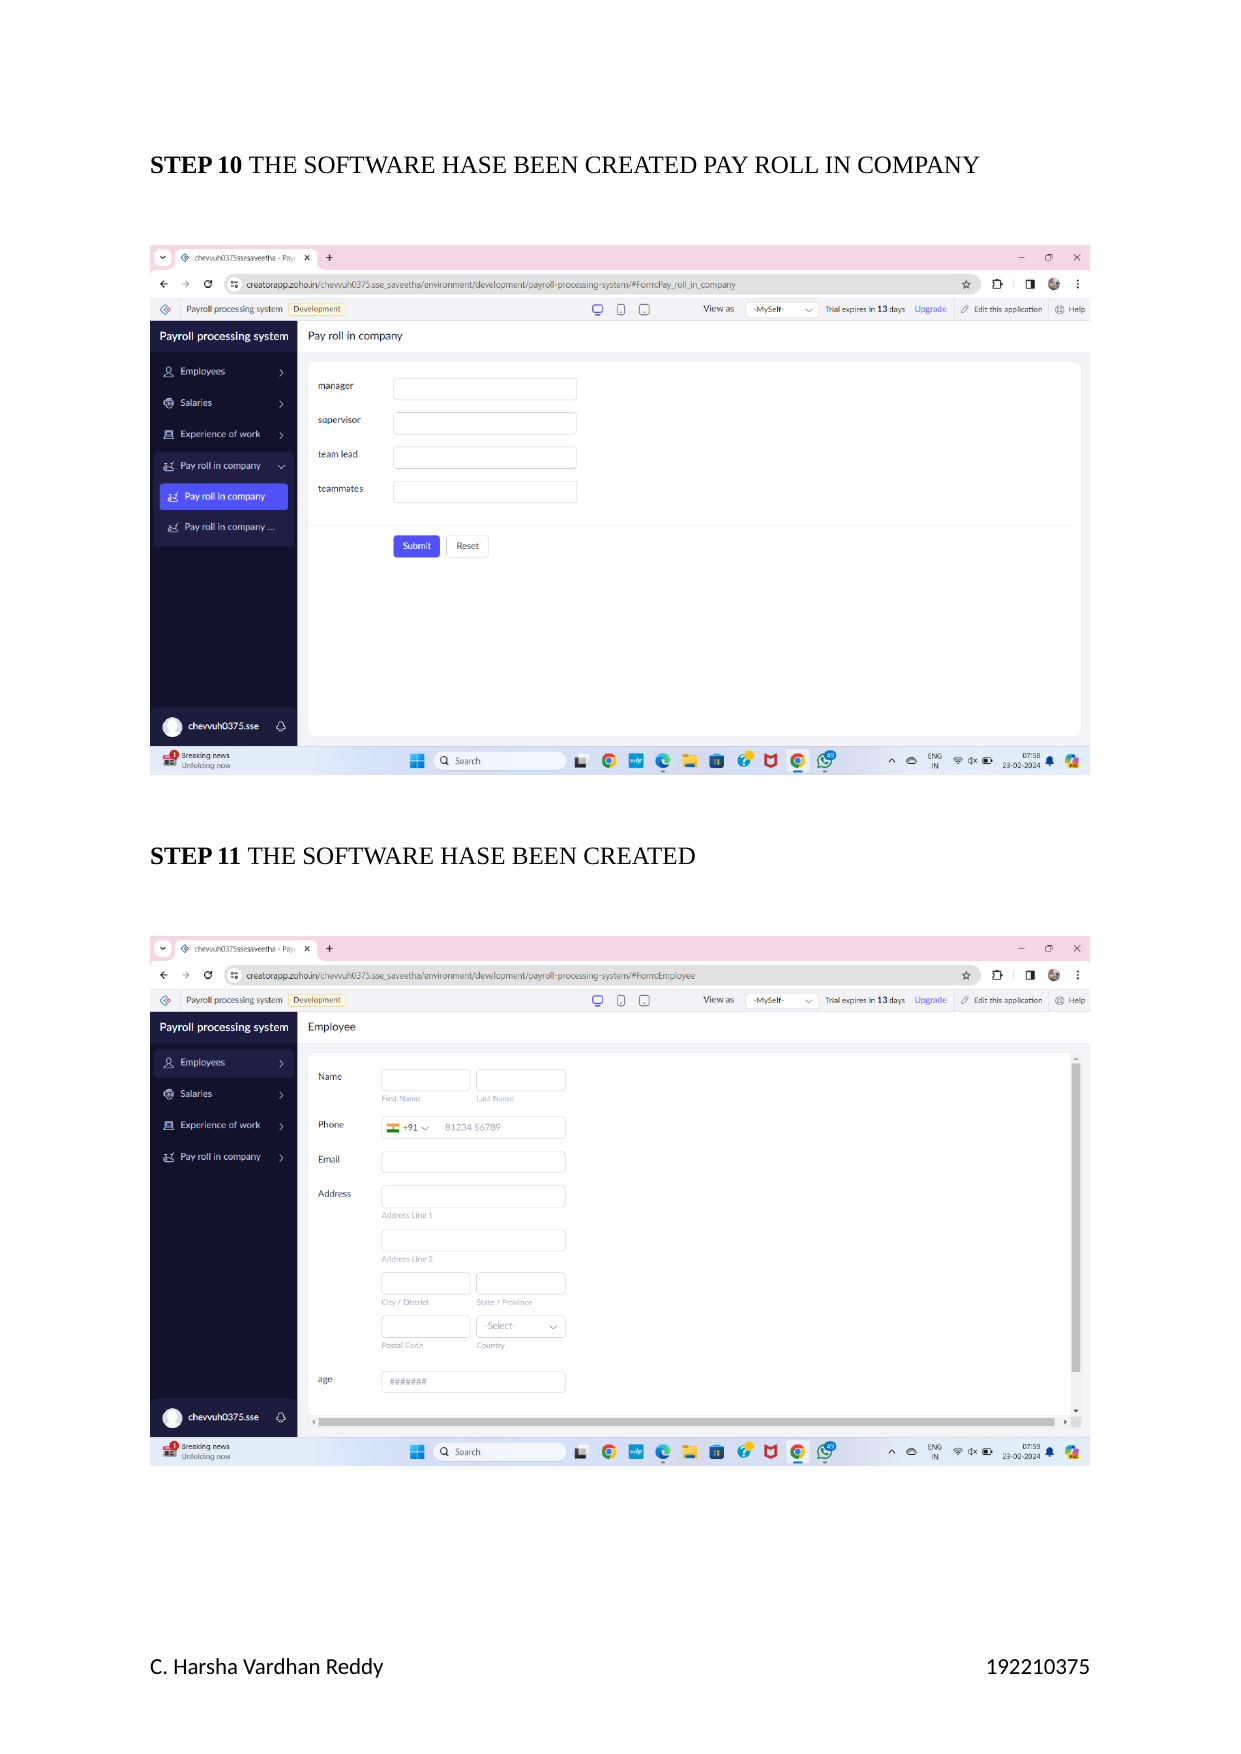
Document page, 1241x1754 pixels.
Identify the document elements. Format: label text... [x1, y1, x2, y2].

picture [150, 936, 1091, 1466]
text STEP 11 THE SOFTWARE HASE BEEN CREATED [150, 841, 1090, 869]
text STEP 10 THE SOFTWARE HASE BEEN CREATED PAY ROLL IN COMPANY [150, 150, 1090, 179]
picture [150, 245, 1091, 775]
